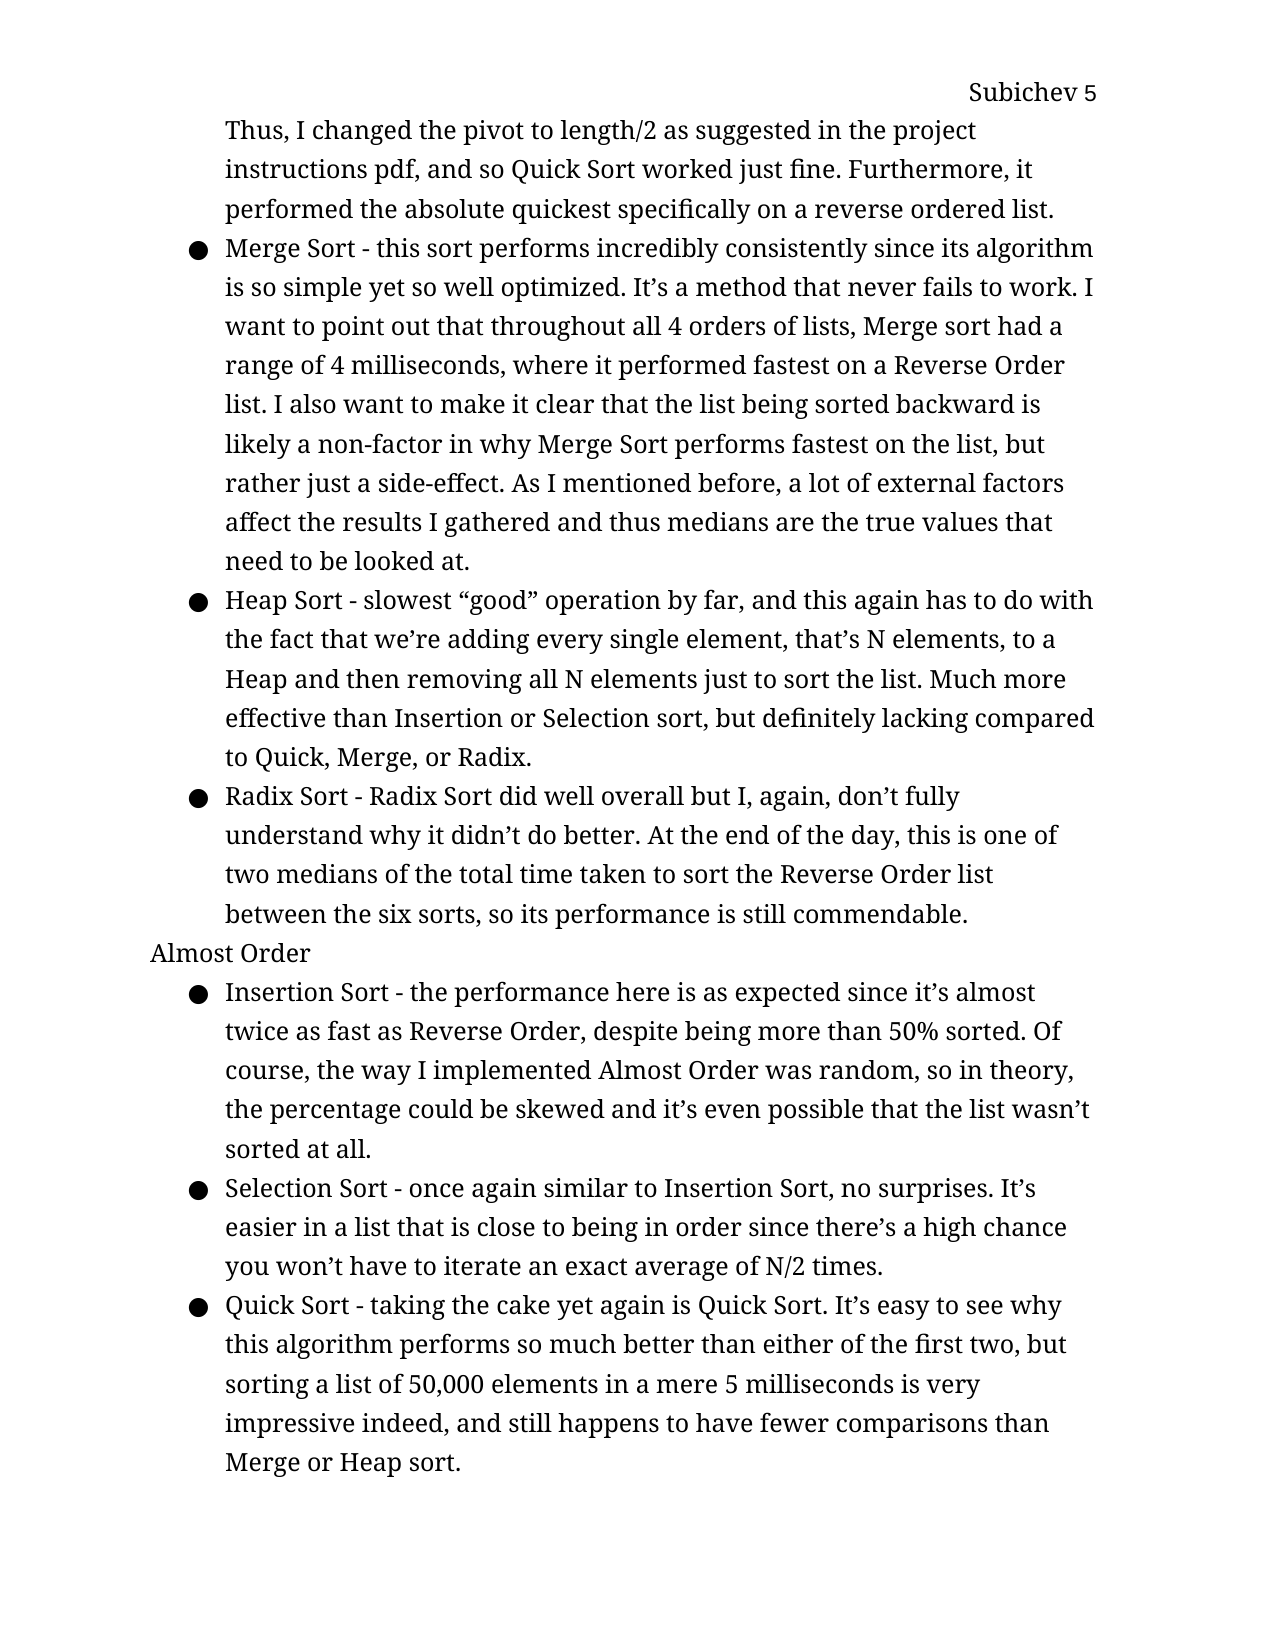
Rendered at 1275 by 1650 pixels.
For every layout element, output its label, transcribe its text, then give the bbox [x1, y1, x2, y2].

list Selection Sort - once again similar to Insertion Sort, no surprises. It’s easier in a list that is close to being in order since there’s a high chance you won’t have to iterate an exact average of N/2 times. [187, 1170, 1097, 1283]
list Quick Sort - taking the cake yet again is Quick Sort. It’s easy to see why this algorithm performs so much better than either of the first two, but sorting a list of 50,000 elements in a mere 5 milliseconds is very impressive indeed, and still happens to have fewer comparisons than Merge or Heap sort. [187, 1288, 1097, 1479]
list Insertion Sort - the performance here is as expected since it’s almost twice as fast as Reverse Order, despite being more than 50% sorted. Of course, the way I implemented Almost Order was random, so in theory, the percentage could be skewed and it’s even possible that the list wasn’t sorted at all. [187, 974, 1097, 1165]
list Heap Sort - slowest “good” operation by far, and this again has to do with the fact that we’re adding every single element, that’s N elements, to a Heap and then removing all N elements just to sort the list. Much more effective than Insertion or Selection sort, but definitely lacking compared to Quick, Merge, or Radix. [187, 583, 1097, 774]
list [187, 113, 1097, 225]
list Radix Sort - Radix Sort did well overall but I, again, don’t fully understand why it didn’t do better. At the end of the day, this is one of two medians of the total time taken to sort the Reverse Order list between the six sorts, so its performance is still commendable. [187, 779, 1097, 930]
text Almost Order [150, 935, 1097, 969]
list Merge Sort - this sort performs incredibly consistently since its algorithm is so simple yet so well optimized. It’s a method that never fails to work. I want to point out that throughout all 4 orders of lists, Merge sort had a range of 4 milliseconds, where it performed fastest on a Reverse Order list. I also want to make it clear that the list being sorted backward is likely a non-factor in why Merge Sort performs fastest on the list, but rather just a side-effect. As I mentioned before, a lot of external factors affect the results I gathered and thus medians are the true values that need to be looked at. [187, 230, 1097, 578]
